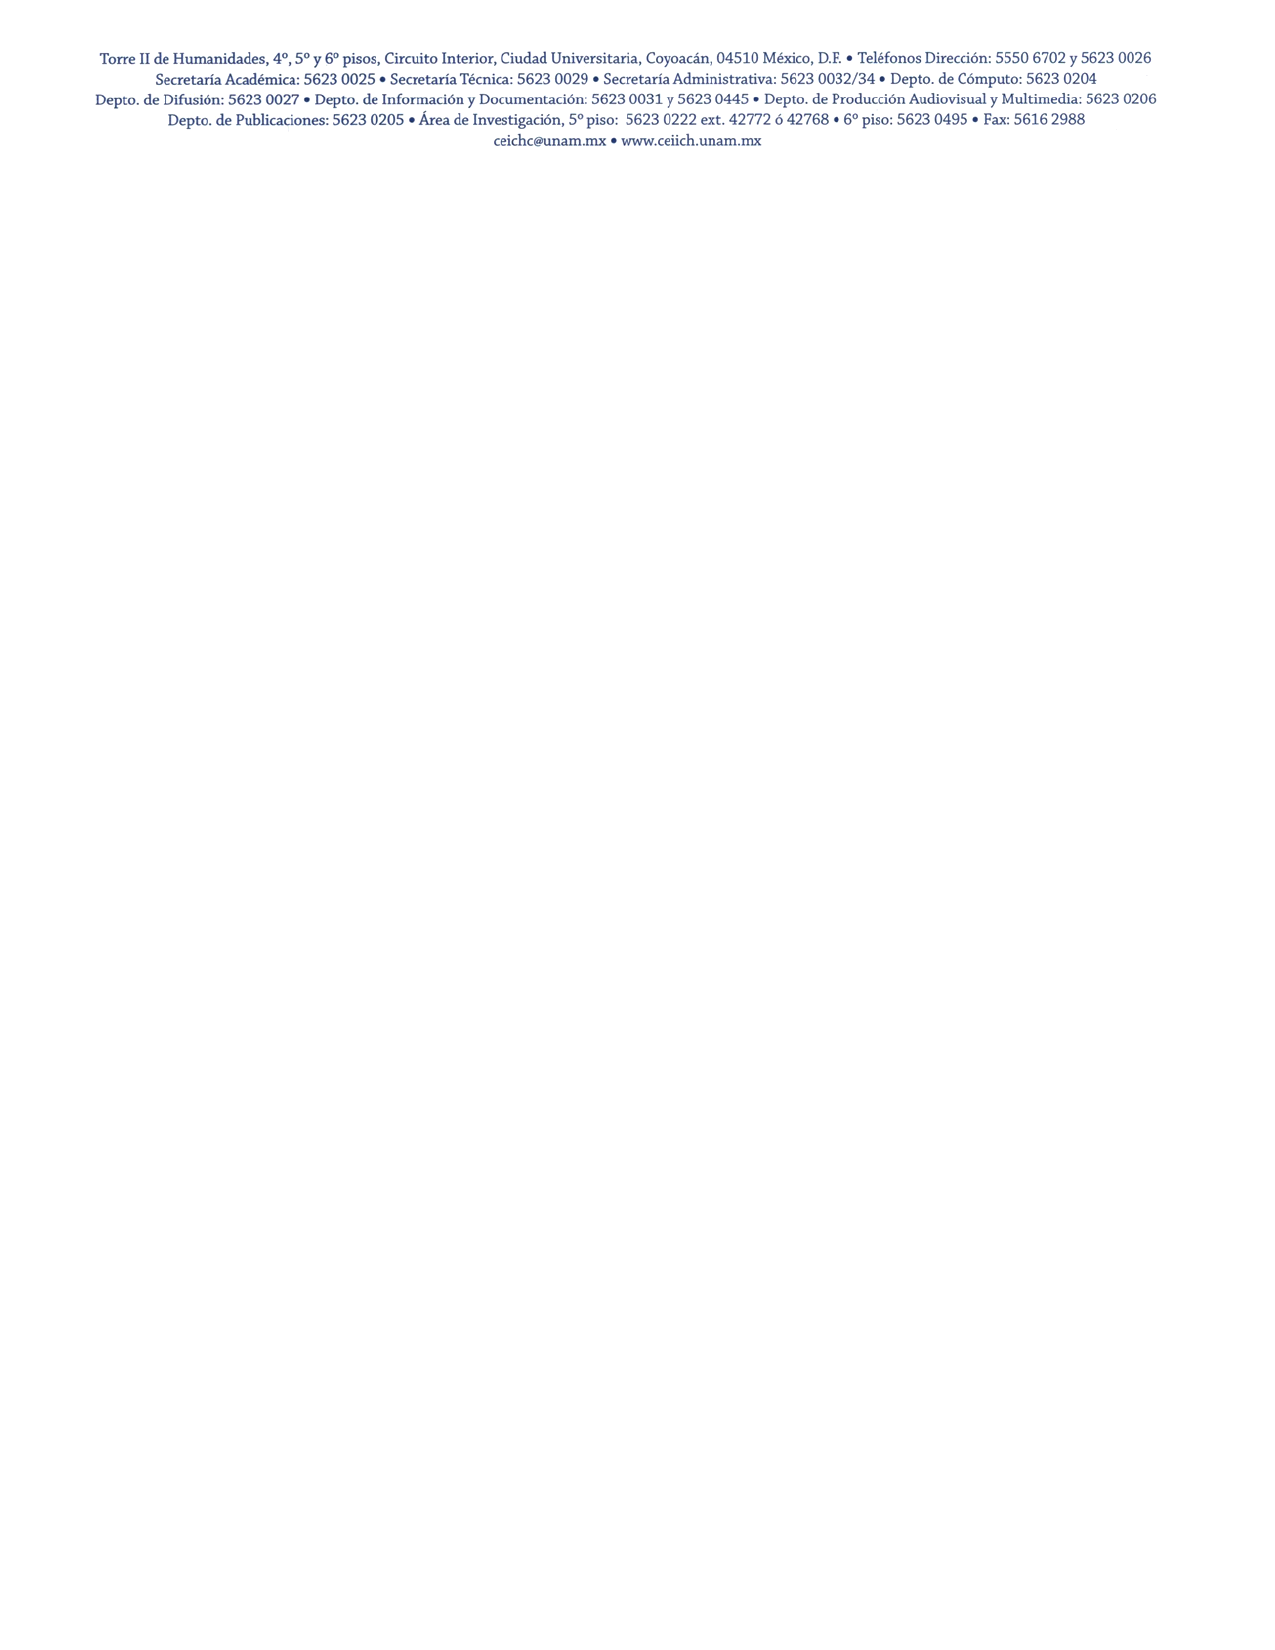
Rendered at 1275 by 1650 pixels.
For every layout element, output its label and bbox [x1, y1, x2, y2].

picture [81, 44, 1174, 152]
